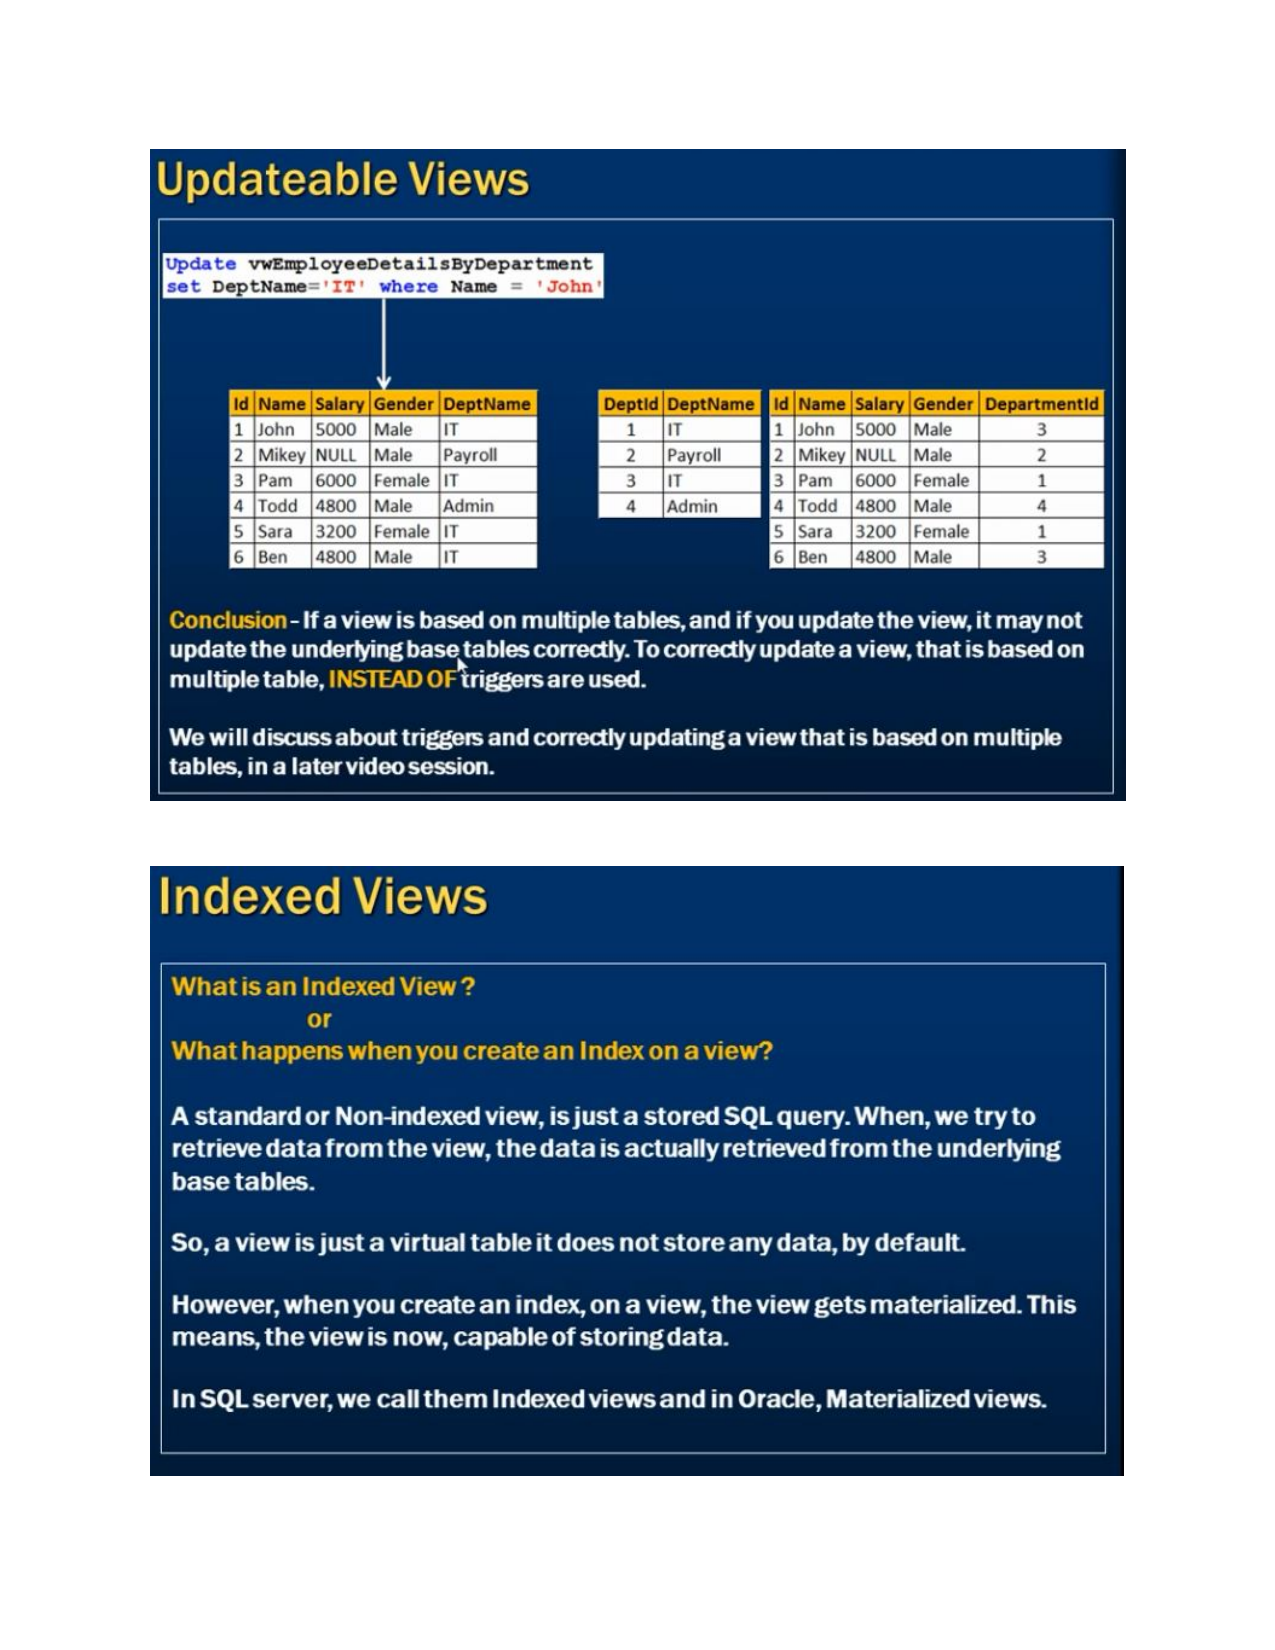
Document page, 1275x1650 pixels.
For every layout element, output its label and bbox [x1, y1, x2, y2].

picture [150, 149, 1126, 801]
picture [150, 866, 1124, 1476]
